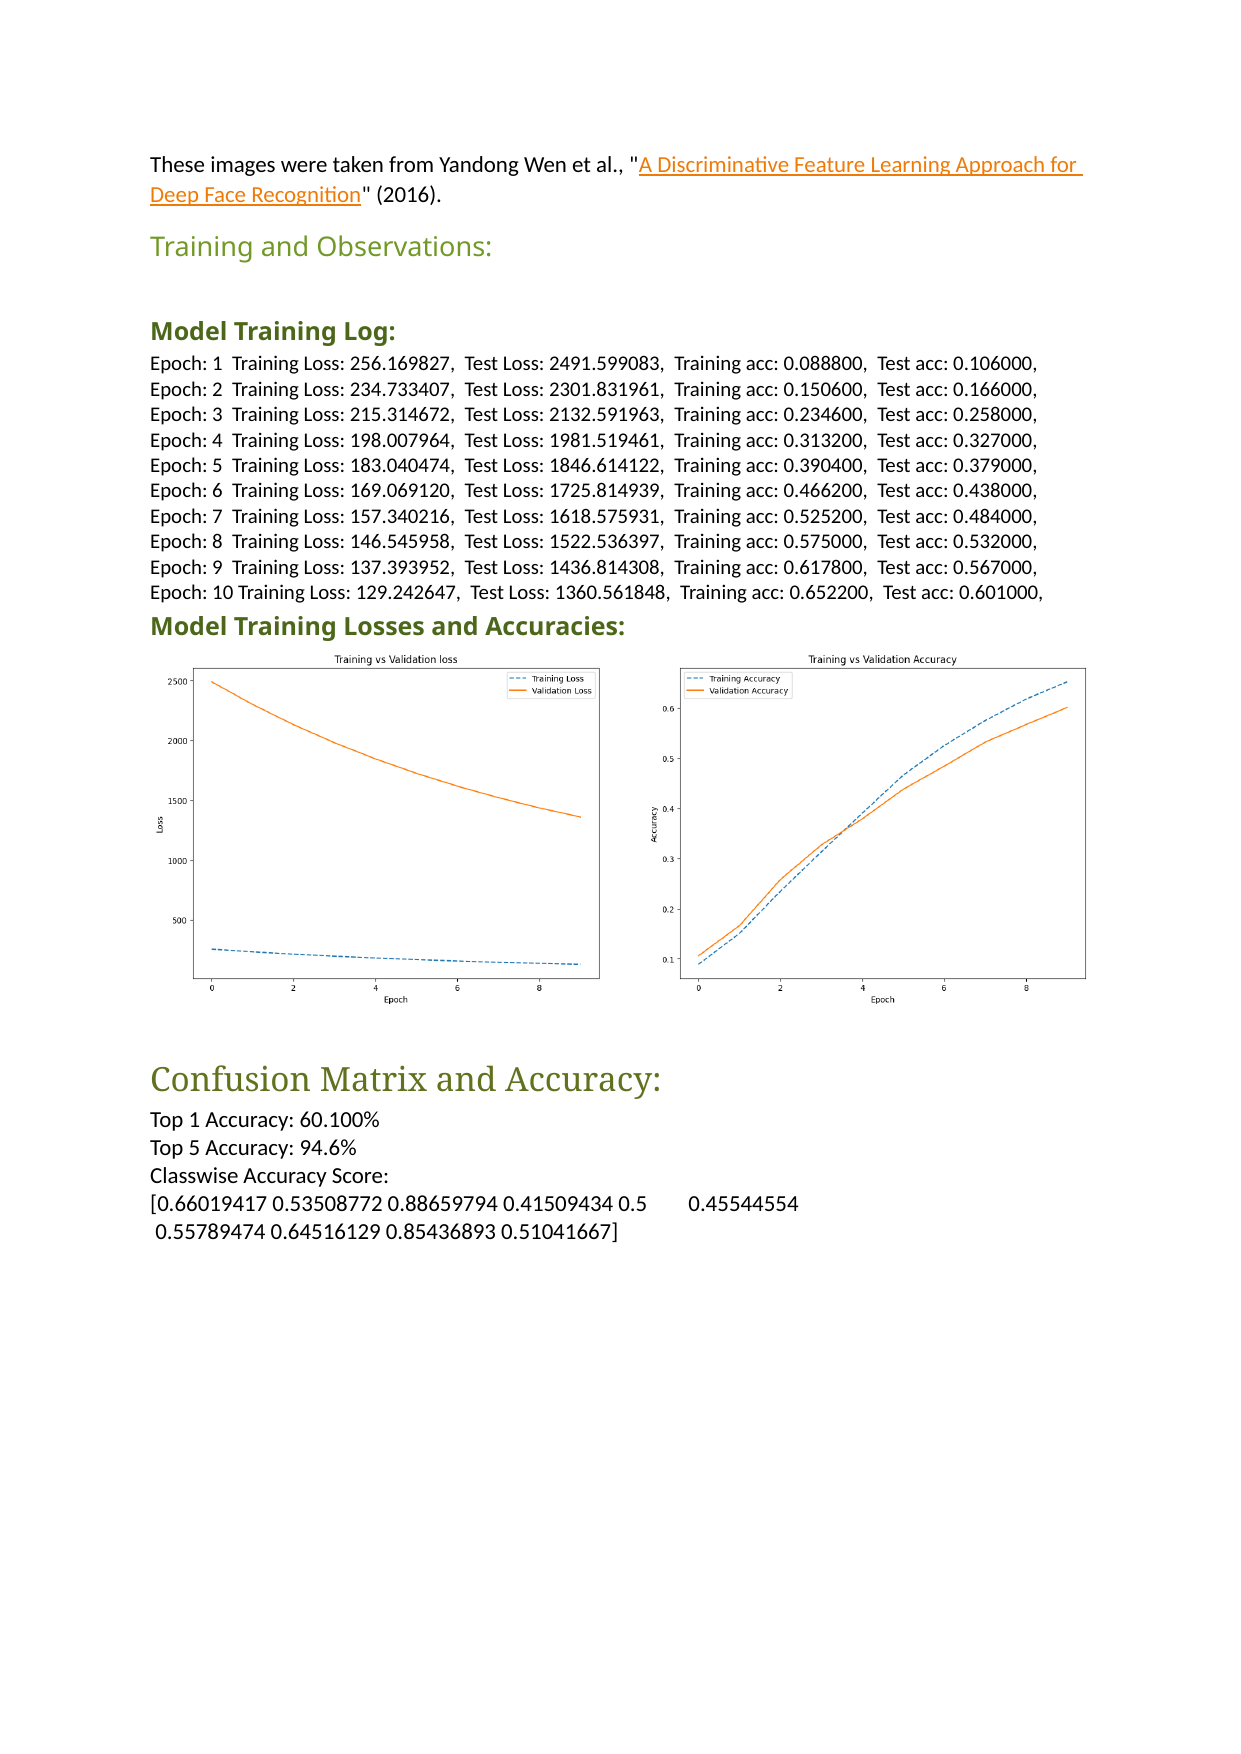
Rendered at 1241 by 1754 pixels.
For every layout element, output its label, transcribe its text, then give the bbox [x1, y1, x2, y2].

text [0.66019417 0.53508772 0.88659794 0.41509434 0.5 0.45544554 [150, 1189, 1090, 1217]
text Epoch: 10 Training Loss: 129.242647, Test Loss: 1360.561848, Training acc: 0.652200, Test acc: 0.601000, [150, 579, 1090, 605]
text Epoch: 1 Training Loss: 256.169827, Test Loss: 2491.599083, Training acc: 0.088800, Test acc: 0.106000, [150, 351, 1090, 376]
text 0.55789474 0.64516129 0.85436893 0.51041667] [150, 1217, 1090, 1245]
text Epoch: 7 Training Loss: 157.340216, Test Loss: 1618.575931, Training acc: 0.525200, Test acc: 0.484000, [150, 503, 1090, 528]
text Classwise Accuracy Score: [150, 1161, 1090, 1189]
text Top 1 Accuracy: 60.100% [150, 1105, 1090, 1133]
text Epoch: 9 Training Loss: 137.393952, Test Loss: 1436.814308, Training acc: 0.617800, Test acc: 0.567000, [150, 554, 1090, 579]
text Model Training Log: [150, 314, 1090, 348]
text Epoch: 3 Training Loss: 215.314672, Test Loss: 2132.591963, Training acc: 0.234600, Test acc: 0.258000, [150, 401, 1090, 427]
text Epoch: 4 Training Loss: 198.007964, Test Loss: 1981.519461, Training acc: 0.313200, Test acc: 0.327000, [150, 427, 1090, 452]
text Confusion Matrix and Accuracy: [150, 1056, 1090, 1102]
text Training and Observations: [150, 227, 1090, 264]
text Epoch: 5 Training Loss: 183.040474, Test Loss: 1846.614122, Training acc: 0.390400, Test acc: 0.379000, [150, 452, 1090, 478]
text Epoch: 8 Training Loss: 146.545958, Test Loss: 1522.536397, Training acc: 0.575000, Test acc: 0.532000, [150, 528, 1090, 554]
text Epoch: 6 Training Loss: 169.069120, Test Loss: 1725.814939, Training acc: 0.466200, Test acc: 0.438000, [150, 478, 1090, 503]
text These images were taken from Yandong Wen et al., "A Discriminative Feature Learning Approach for Deep Face Recognition" (2016). [150, 150, 1090, 208]
text Model Training Losses and Accuracies: [150, 609, 1090, 643]
text Top 5 Accuracy: 94.6% [150, 1133, 1090, 1161]
text Epoch: 2 Training Loss: 234.733407, Test Loss: 2301.831961, Training acc: 0.150600, Test acc: 0.166000, [150, 376, 1090, 401]
picture [150, 649, 1091, 1009]
